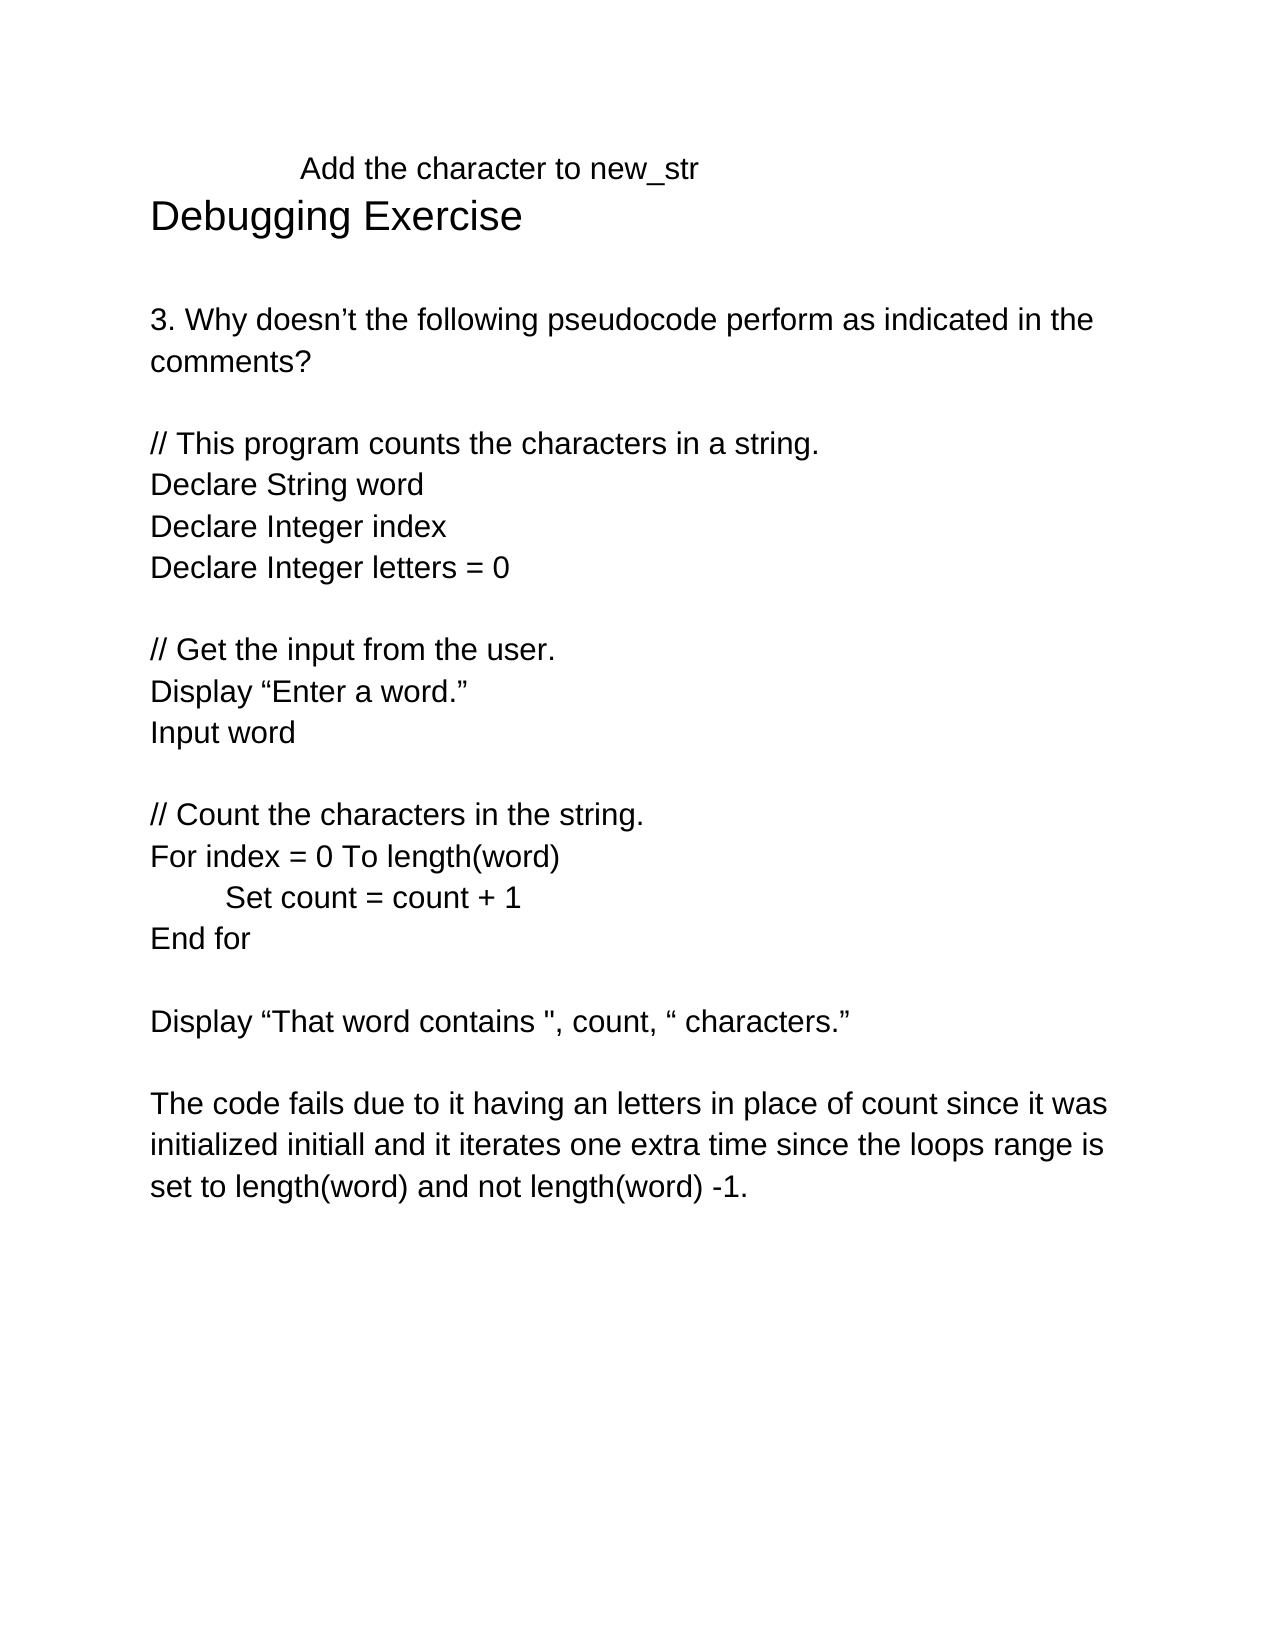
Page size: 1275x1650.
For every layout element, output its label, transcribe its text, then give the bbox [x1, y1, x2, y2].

text Input word [150, 714, 1125, 750]
text // This program counts the characters in a string. [150, 425, 1125, 461]
text Declare Integer letters = 0 [150, 549, 1125, 585]
text The code fails due to it having an letters in place of count since it was initialized initiall and it iterates one extra time since the loops range is set to length(word) and not length(word) -1. [150, 1085, 1125, 1204]
text For index = 0 To length(word) [150, 838, 1125, 874]
text 3. Why doesn’t the following pseudocode perform as indicated in the comments? [150, 301, 1125, 379]
text Debugging Exercise [150, 191, 1125, 239]
text Display “Enter a word.” [150, 673, 1125, 709]
text Display “That word contains ", count, “ characters.” [150, 1003, 1125, 1039]
text End for [150, 920, 1125, 956]
text Add the character to new_str [150, 150, 1125, 186]
text // Get the input from the user. [150, 631, 1125, 667]
text Declare Integer index [150, 508, 1125, 544]
text Set count = count + 1 [150, 879, 1125, 915]
text // Count the characters in the string. [150, 796, 1125, 832]
text Declare String word [150, 466, 1125, 502]
